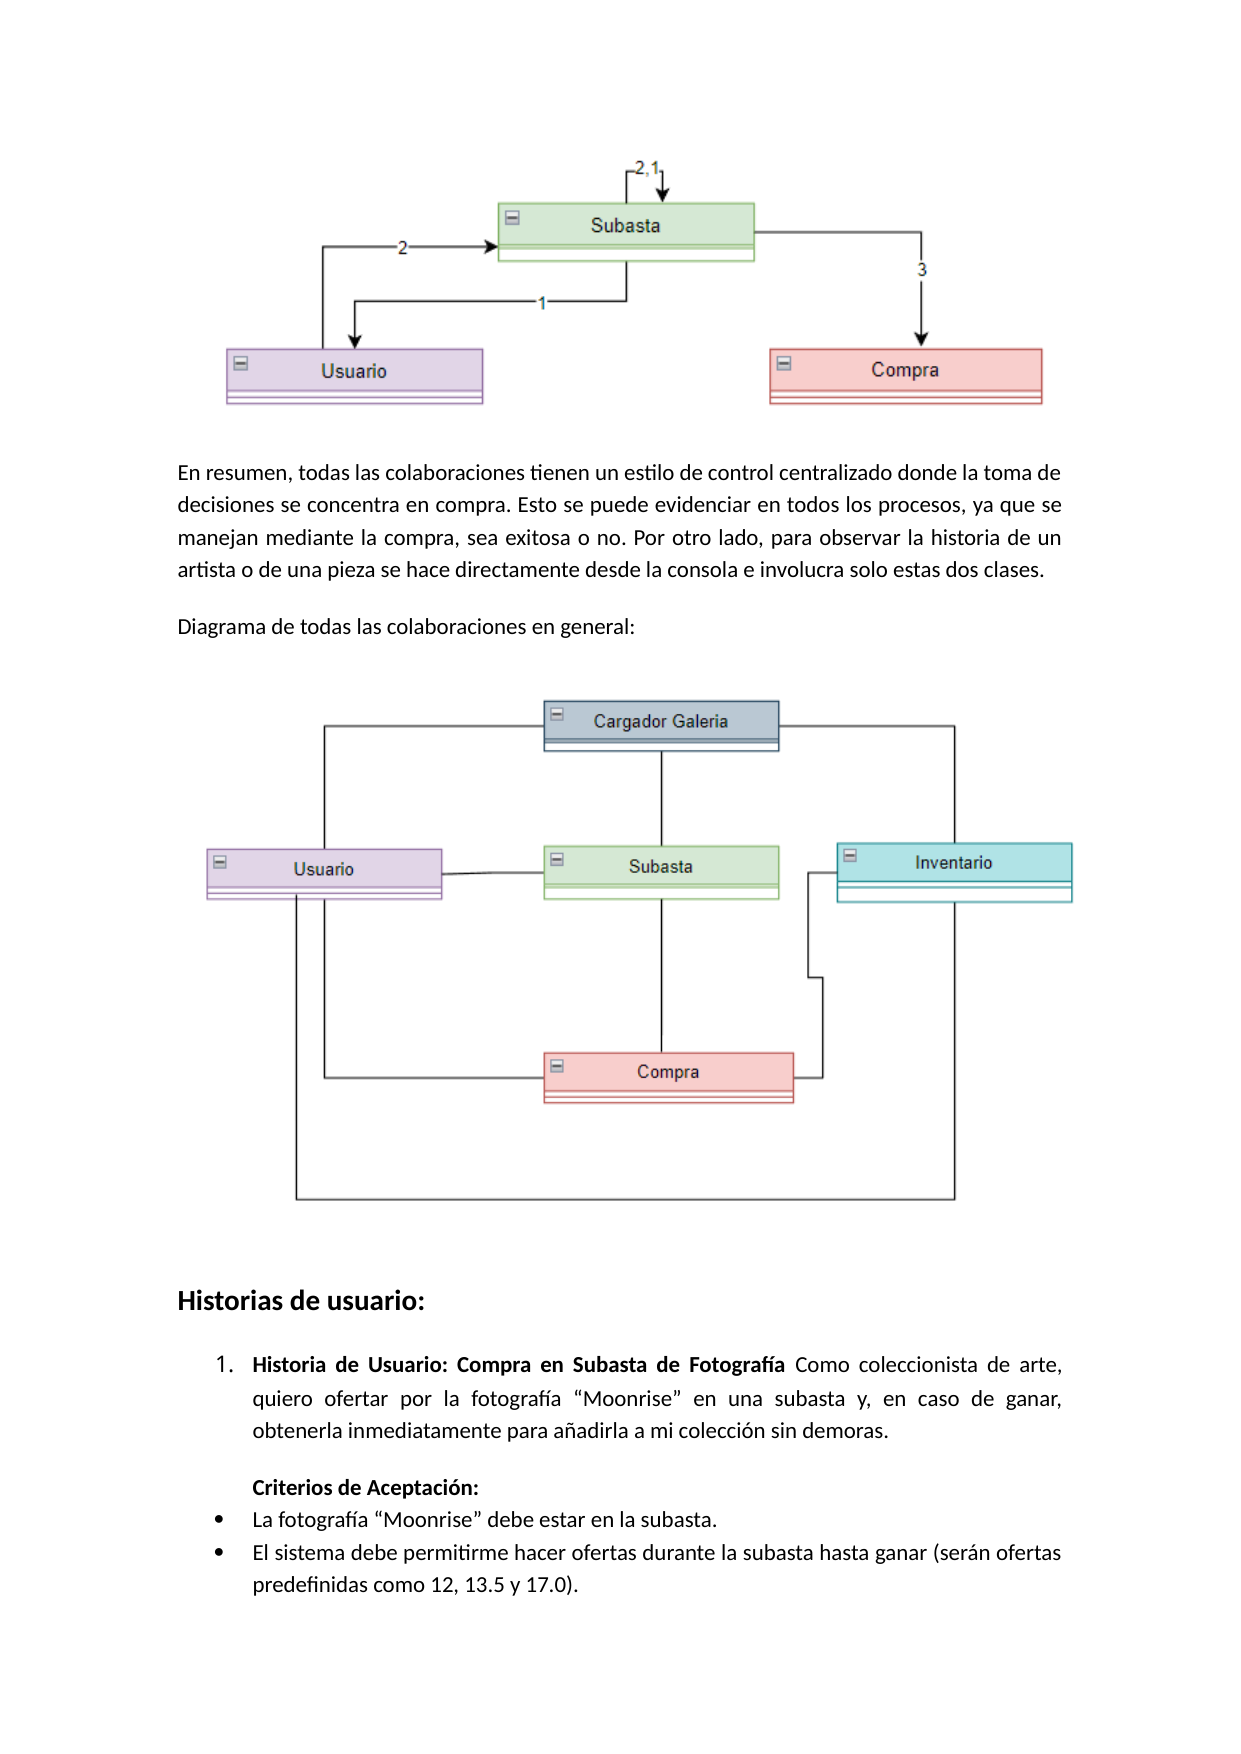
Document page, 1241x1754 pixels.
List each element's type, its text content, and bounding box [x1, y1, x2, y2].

text Diagrama de todas las colaboraciones en general: [177, 612, 1063, 640]
picture [177, 147, 1063, 430]
text Criterios de Aceptación: [252, 1473, 1063, 1501]
text En resumen, todas las colaboraciones tienen un estilo de control centralizado donde la toma de decisiones se concentra en compra. Esto se puede evidenciar en todos los procesos, ya que se manejan mediante la compra, sea exitosa o no. Por otro lado, para observar la historia de un artista o de una pieza se hace directamente desde la consola e involucra solo estas dos clases. [177, 458, 1063, 583]
text Historias de usuario: [177, 1282, 1063, 1318]
list La fotografía “Moonrise” debe estar en la subasta. [215, 1505, 1063, 1533]
list El sistema debe permitirme hacer ofertas durante la subasta hasta ganar (serán ofertas predefinidas como 12, 13.5 y 17.0). [215, 1538, 1063, 1598]
list Historia de Usuario: Compra en Subasta de Fotografía Como coleccionista de arte, quiero ofertar por la fotografía “Moonrise” en una subasta y, en caso de ganar, obtenerla inmediatamente para añadirla a mi colección sin demoras. [215, 1348, 1063, 1444]
